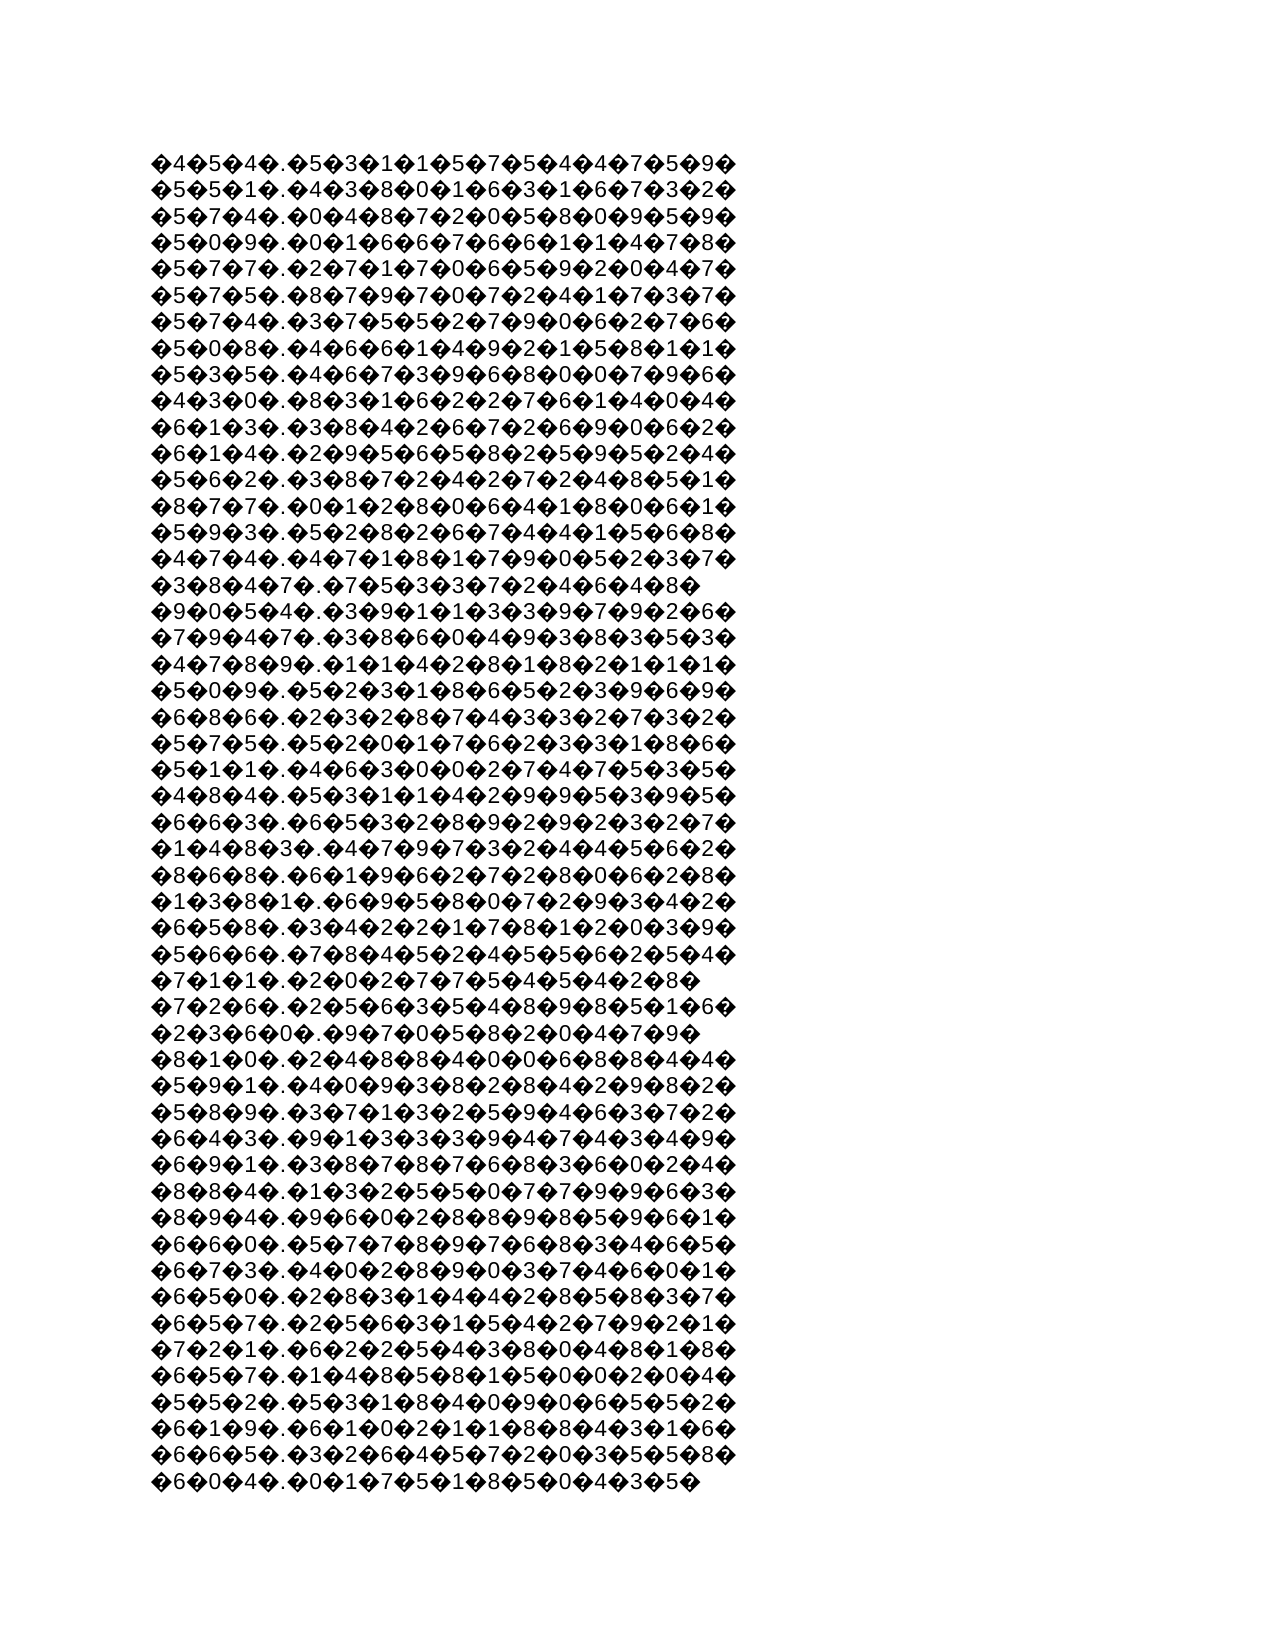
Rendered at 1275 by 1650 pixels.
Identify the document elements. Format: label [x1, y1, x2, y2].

text [150, 150, 1125, 1494]
